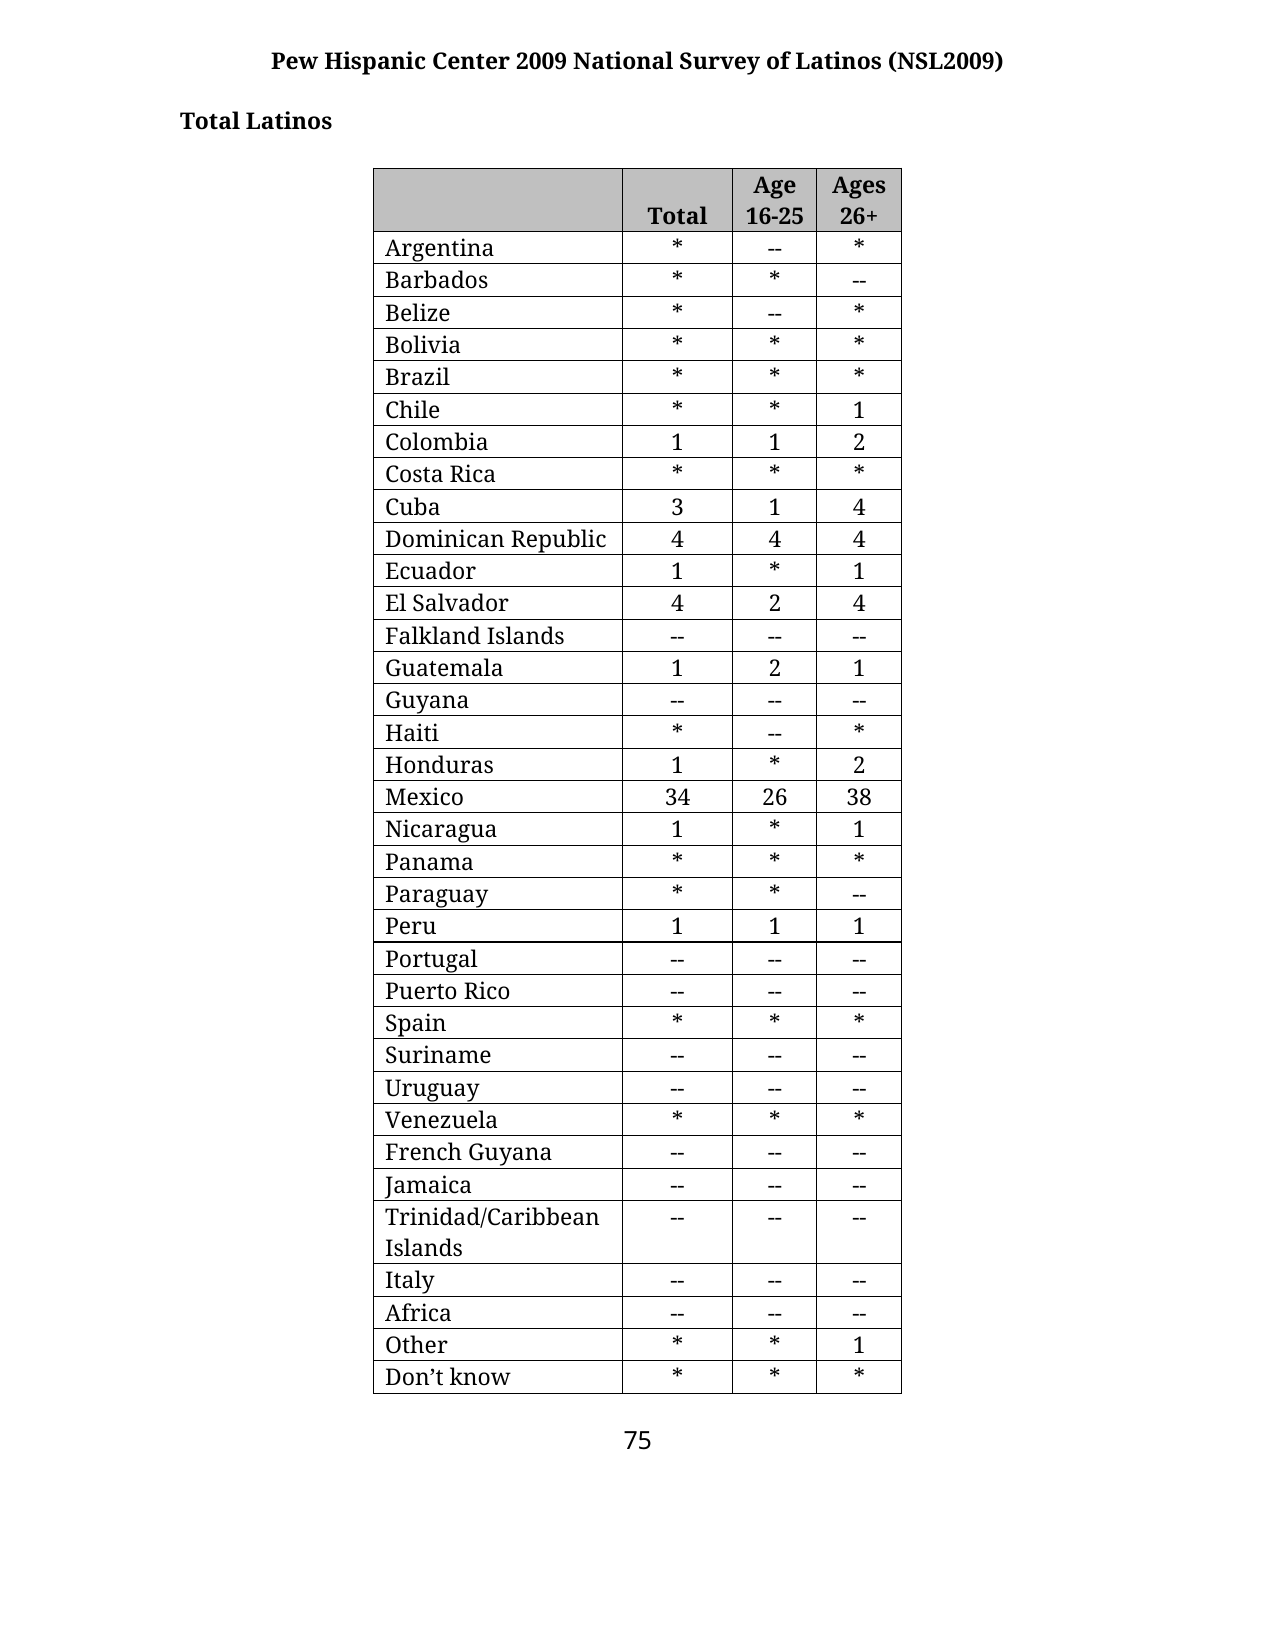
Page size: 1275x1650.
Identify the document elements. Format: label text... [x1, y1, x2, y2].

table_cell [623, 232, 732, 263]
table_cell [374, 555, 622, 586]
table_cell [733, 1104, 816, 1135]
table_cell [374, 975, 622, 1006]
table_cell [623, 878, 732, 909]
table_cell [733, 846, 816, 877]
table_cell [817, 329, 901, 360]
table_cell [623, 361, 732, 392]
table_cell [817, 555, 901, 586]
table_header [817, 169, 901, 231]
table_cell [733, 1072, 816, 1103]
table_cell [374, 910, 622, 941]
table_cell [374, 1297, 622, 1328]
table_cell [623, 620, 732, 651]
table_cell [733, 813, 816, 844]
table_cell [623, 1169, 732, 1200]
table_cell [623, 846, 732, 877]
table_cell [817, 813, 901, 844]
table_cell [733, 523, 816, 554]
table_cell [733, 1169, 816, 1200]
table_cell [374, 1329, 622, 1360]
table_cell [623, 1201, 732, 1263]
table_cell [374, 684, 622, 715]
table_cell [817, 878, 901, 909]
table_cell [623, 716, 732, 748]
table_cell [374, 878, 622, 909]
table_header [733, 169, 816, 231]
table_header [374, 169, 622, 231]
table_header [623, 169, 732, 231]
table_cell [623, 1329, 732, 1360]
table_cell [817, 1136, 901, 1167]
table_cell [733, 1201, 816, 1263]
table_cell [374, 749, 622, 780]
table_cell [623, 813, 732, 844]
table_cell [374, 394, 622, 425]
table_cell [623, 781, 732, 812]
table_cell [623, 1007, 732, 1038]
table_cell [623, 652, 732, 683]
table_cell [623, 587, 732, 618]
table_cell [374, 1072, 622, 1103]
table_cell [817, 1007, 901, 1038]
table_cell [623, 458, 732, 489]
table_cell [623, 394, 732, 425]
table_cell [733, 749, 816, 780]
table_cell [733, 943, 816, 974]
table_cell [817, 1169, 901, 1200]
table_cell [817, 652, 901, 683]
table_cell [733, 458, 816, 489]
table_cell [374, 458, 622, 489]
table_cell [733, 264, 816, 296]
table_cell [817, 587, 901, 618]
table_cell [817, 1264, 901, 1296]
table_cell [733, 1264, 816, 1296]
text Total Latinos [150, 105, 1125, 136]
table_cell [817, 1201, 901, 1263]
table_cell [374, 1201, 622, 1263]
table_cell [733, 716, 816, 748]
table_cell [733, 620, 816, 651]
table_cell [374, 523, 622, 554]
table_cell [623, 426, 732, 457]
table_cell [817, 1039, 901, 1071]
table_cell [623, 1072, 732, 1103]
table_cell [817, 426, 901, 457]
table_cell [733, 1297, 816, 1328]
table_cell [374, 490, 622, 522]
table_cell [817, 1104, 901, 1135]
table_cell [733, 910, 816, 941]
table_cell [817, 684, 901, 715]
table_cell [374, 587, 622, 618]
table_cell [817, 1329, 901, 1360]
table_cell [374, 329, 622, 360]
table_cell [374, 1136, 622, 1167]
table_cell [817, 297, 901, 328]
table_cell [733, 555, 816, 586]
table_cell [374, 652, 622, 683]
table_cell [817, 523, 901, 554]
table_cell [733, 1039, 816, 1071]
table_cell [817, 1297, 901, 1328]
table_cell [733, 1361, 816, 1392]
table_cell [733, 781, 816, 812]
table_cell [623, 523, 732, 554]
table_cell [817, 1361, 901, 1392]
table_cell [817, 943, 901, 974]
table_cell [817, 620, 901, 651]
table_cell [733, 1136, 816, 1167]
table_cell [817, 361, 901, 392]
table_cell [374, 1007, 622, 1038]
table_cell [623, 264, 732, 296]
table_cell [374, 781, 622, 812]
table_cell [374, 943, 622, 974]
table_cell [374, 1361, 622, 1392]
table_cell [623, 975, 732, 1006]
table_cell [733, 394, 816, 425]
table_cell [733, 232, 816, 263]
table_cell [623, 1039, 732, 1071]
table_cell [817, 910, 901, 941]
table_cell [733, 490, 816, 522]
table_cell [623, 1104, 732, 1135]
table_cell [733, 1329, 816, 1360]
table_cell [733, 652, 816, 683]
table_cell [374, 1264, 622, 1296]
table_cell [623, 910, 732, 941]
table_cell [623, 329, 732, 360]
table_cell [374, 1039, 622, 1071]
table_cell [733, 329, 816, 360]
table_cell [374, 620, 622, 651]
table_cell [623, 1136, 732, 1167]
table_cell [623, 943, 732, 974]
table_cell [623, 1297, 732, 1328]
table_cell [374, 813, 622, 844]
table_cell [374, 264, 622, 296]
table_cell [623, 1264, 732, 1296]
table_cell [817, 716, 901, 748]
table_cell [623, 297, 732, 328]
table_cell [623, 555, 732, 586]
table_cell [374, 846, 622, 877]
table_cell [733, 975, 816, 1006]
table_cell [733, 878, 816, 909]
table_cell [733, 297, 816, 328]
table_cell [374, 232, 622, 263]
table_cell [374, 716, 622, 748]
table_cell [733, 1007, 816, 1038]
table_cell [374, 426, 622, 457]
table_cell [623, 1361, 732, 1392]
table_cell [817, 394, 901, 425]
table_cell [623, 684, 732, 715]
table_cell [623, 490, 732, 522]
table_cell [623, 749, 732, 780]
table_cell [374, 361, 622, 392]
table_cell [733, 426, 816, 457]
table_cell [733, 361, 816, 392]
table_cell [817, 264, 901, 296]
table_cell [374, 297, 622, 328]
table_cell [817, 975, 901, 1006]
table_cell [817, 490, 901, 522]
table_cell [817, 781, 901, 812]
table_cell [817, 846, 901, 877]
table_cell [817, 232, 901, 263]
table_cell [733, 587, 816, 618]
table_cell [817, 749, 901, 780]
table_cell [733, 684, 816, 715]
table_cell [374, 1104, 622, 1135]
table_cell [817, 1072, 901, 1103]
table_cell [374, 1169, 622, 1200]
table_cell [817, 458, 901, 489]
